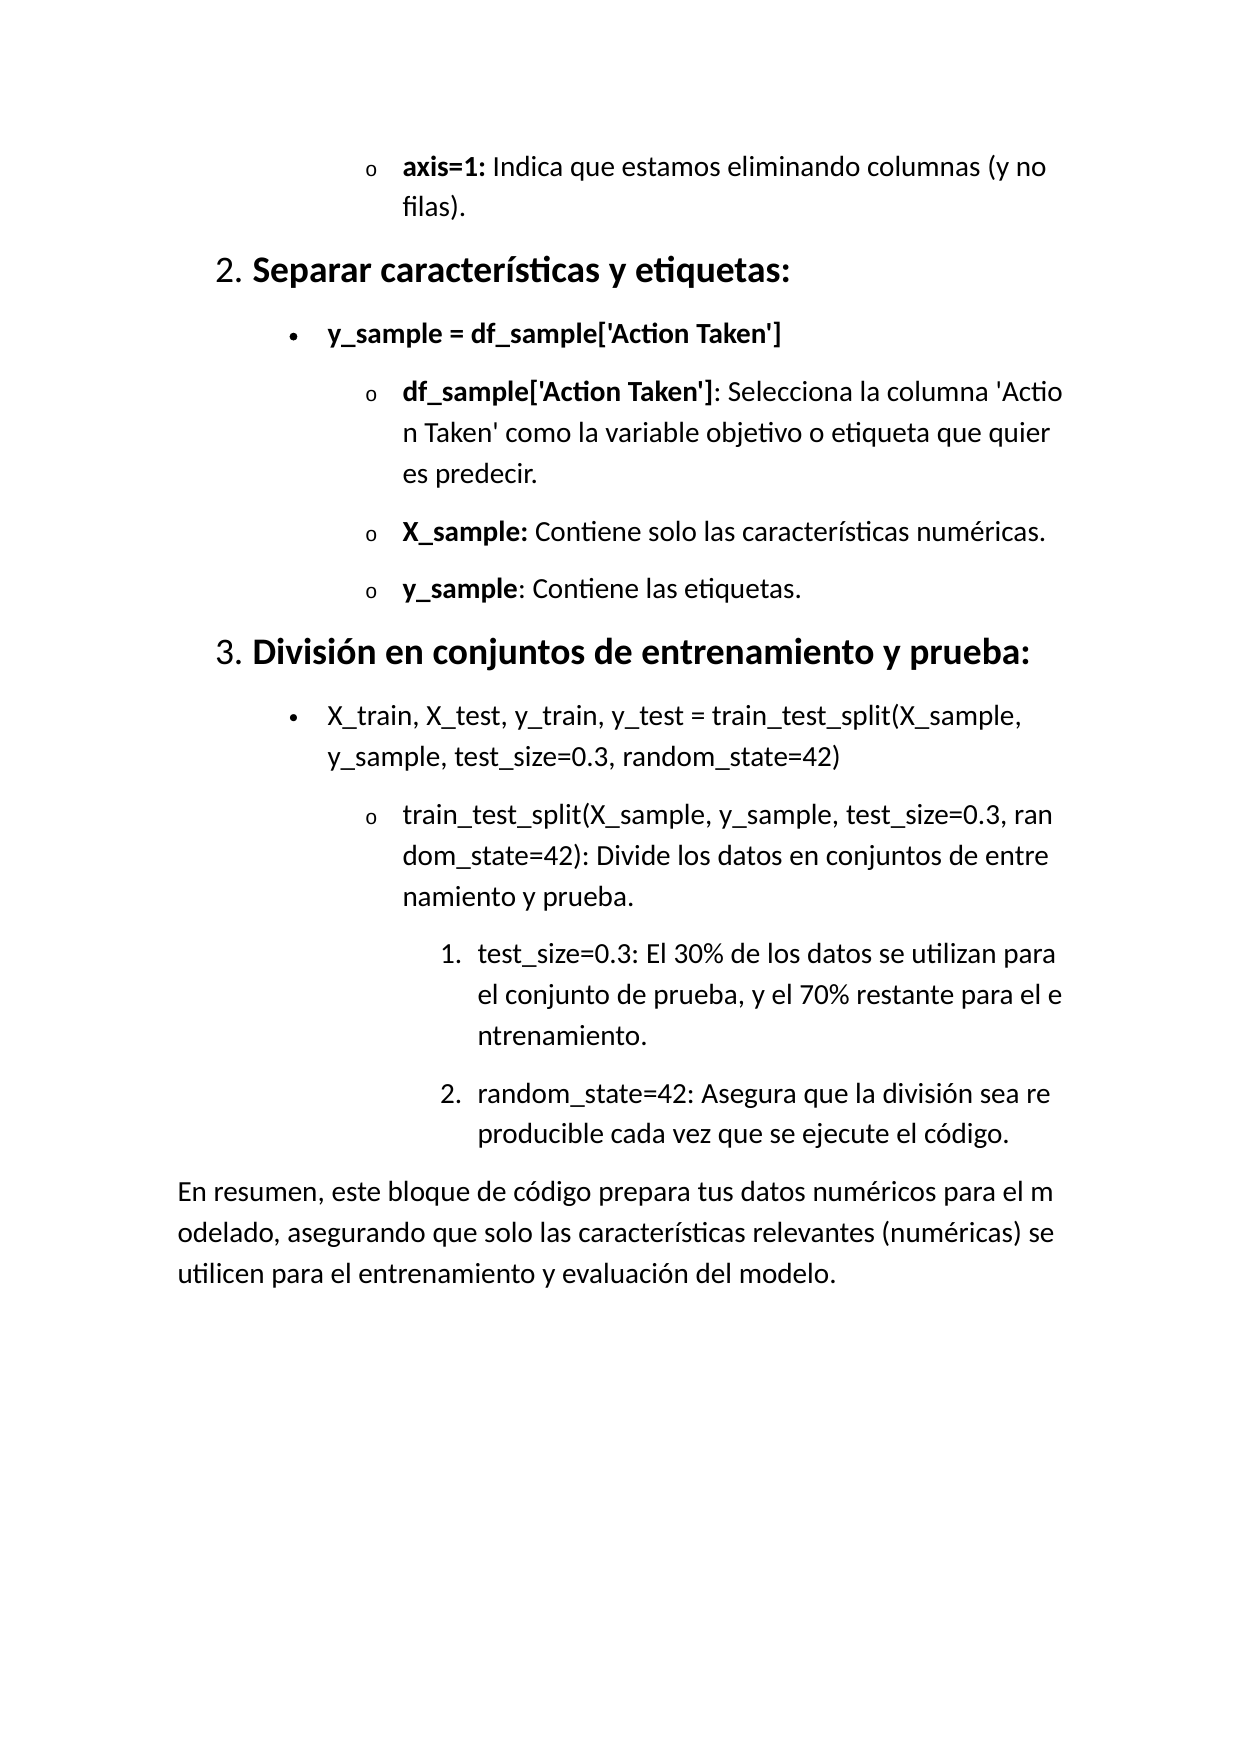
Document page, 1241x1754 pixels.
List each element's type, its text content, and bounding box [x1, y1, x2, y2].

list y_sample: Contiene las etiquetas. [365, 570, 1063, 606]
list Separar características y etiquetas: [215, 246, 1063, 292]
list X_train, X_test, y_train, y_test = train_test_split(X_sample, y_sample, test_size=0.3, random_state=42) [290, 697, 1063, 774]
list random_state=42: Asegura que la división sea reproducible cada vez que se ejecute el código. [440, 1075, 1063, 1151]
list División en conjuntos de entrenamiento y prueba: [215, 628, 1063, 674]
list df_sample['Action Taken']: Selecciona la columna 'Action Taken' como la variable objetivo o etiqueta que quieres predecir. [365, 373, 1063, 491]
list test_size=0.3: El 30% de los datos se utilizan para el conjunto de prueba, y el 70% restante para el entrenamiento. [440, 935, 1063, 1053]
list axis=1: Indica que estamos eliminando columnas (y no filas). [365, 148, 1063, 224]
list X_sample: Contiene solo las características numéricas. [365, 513, 1063, 548]
text En resumen, este bloque de código prepara tus datos numéricos para el modelado, asegurando que solo las características relevantes (numéricas) se utilicen para el entrenamiento y evaluación del modelo. [177, 1173, 1063, 1291]
list y_sample = df_sample['Action Taken'] [290, 316, 1063, 351]
list train_test_split(X_sample, y_sample, test_size=0.3, random_state=42): Divide los datos en conjuntos de entrenamiento y prueba. [365, 796, 1063, 913]
